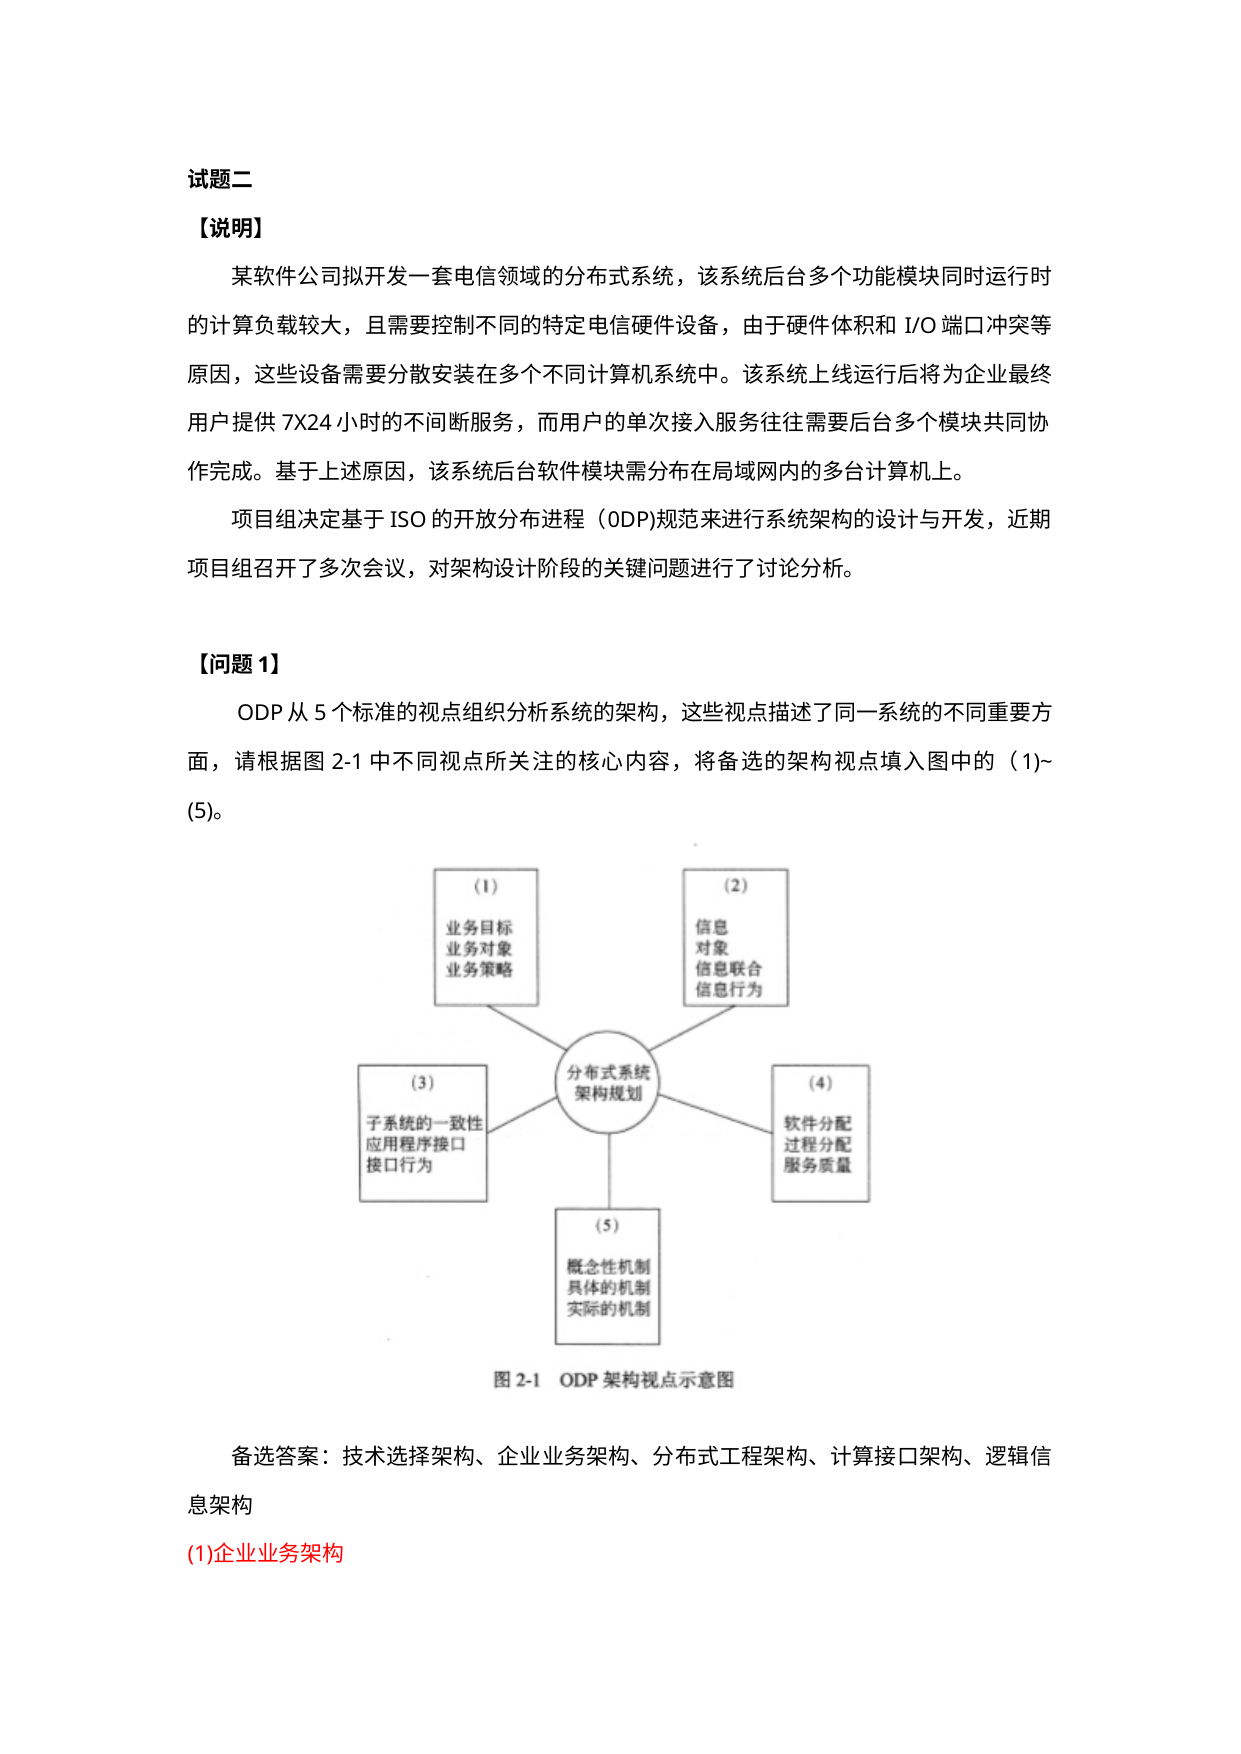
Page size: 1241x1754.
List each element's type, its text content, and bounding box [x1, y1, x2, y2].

text 试题二 [187, 162, 1053, 194]
text 【说明】 [187, 210, 1053, 243]
text 项目组决定基于ISO的开放分布进程（0DP)规范来进行系统架构的设计与开发，近期项目组召开了多次会议，对架构设计阶段的关键问题进行了讨论分析。 [187, 502, 1053, 583]
text ODP从5个标准的视点组织分析系统的架构，这些视点描述了同一系统的不同重要方面，请根据图2-1中不同视点所关注的核心内容，将备选的架构视点填入图中的（1)~ (5)。 [187, 695, 1053, 825]
text 备选答案：技术选择架构、企业业务架构、分布式工程架构、计算接口架构、逻辑信息架构 [187, 1439, 1053, 1520]
text 某软件公司拟开发一套电信领域的分布式系统，该系统后台多个功能模块同时运行时的计算负载较大，且需要控制不同的特定电信硬件设备，由于硬件体积和I/O端口冲突等原因，这些设备需要分散安装在多个不同计算机系统中。该系统上线运行后将为企业最终用户提供7X24小时的不间断服务，而用户的单次接入服务往往需要后台多个模块共同协作完成。基于上述原因，该系统后台软件模块需分布在局域网内的多台计算机上。 [187, 259, 1053, 486]
picture [353, 840, 887, 1400]
text (1)企业业务架构 [187, 1536, 1053, 1568]
text 【问题1】 [187, 646, 1053, 679]
